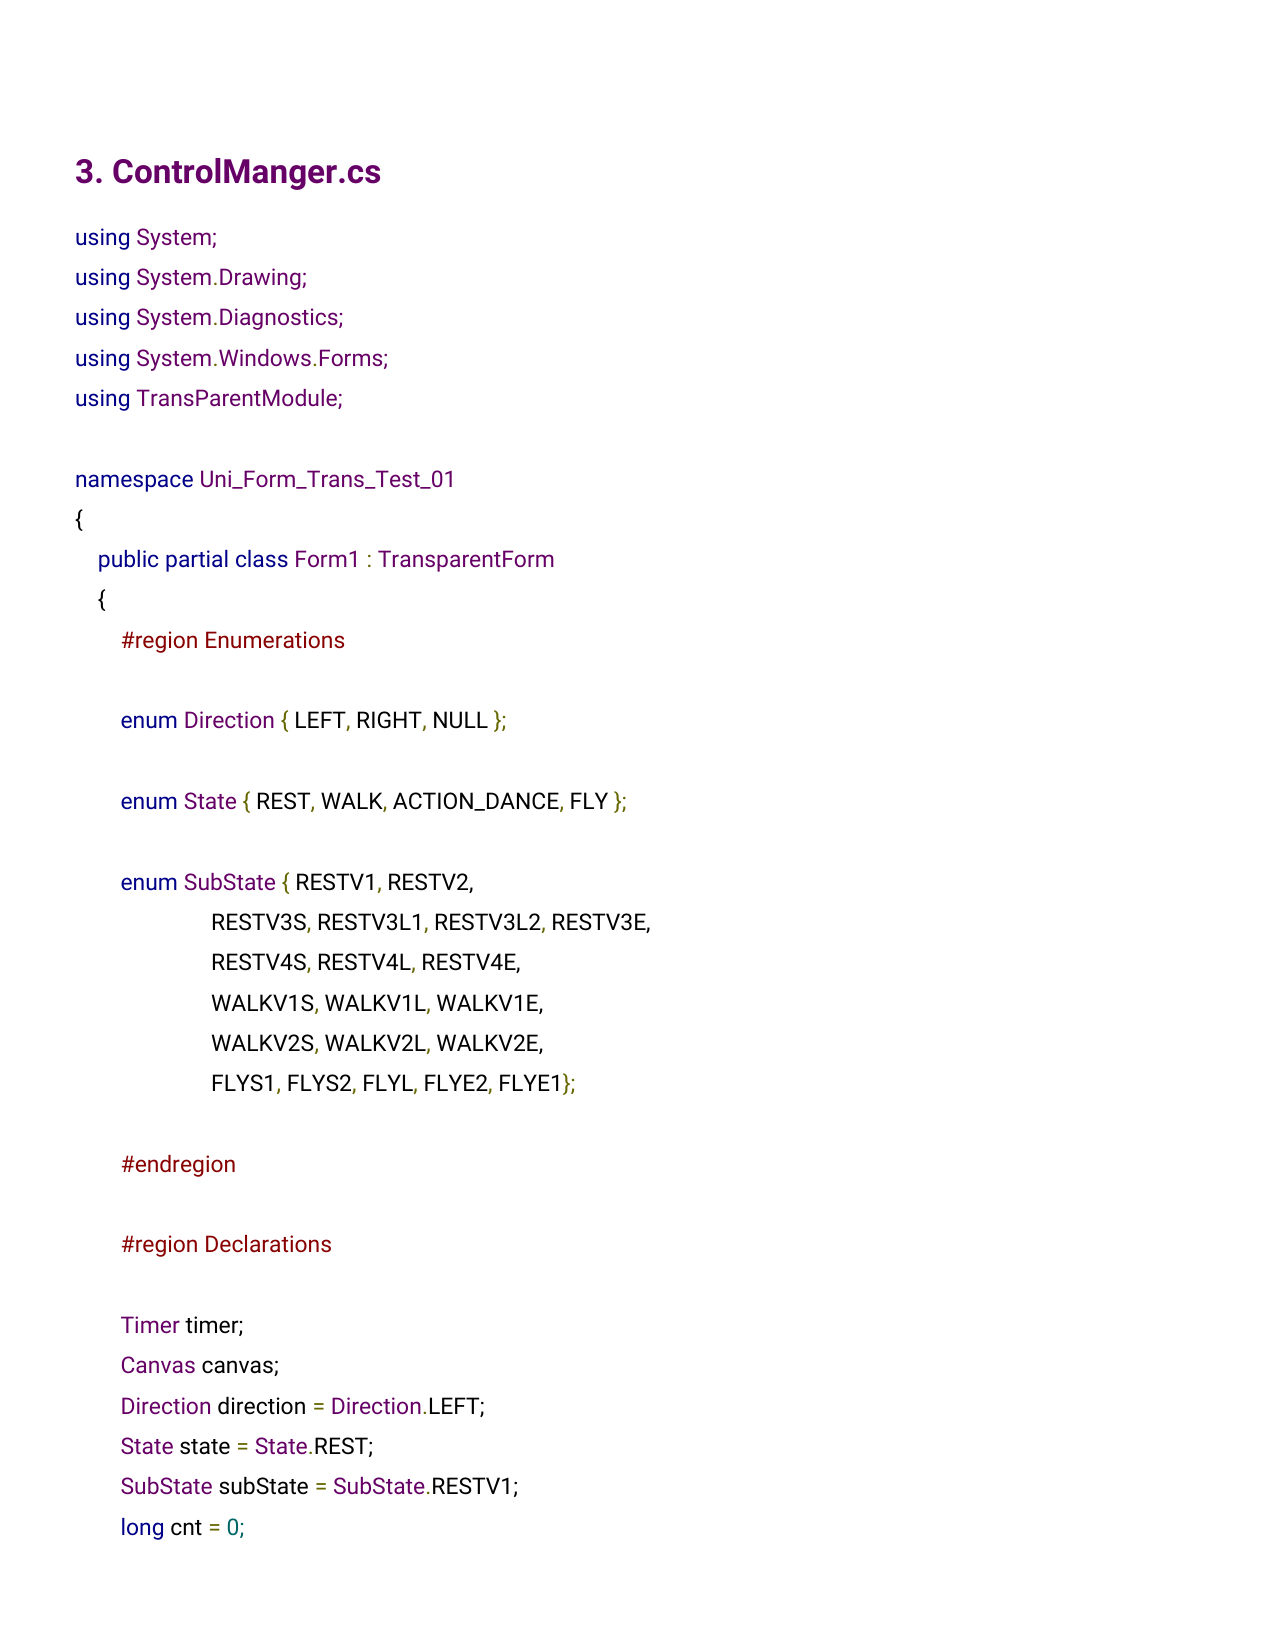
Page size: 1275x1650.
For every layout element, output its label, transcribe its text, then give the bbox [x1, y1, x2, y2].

text Direction direction = Direction.LEFT; [75, 1393, 1200, 1420]
text WALKV1S, WALKV1L, WALKV1E, [75, 990, 1200, 1017]
text State state = State.REST; [75, 1433, 1200, 1460]
text Canvas canvas; [75, 1353, 1200, 1379]
text using System.Diagnostics; [75, 304, 1200, 331]
text #region Enumerations [75, 627, 1200, 654]
subtitle 3. ControlManger.cs [75, 153, 1200, 192]
text FLYS1, FLYS2, FLYL, FLYE2, FLYE1}; [75, 1070, 1200, 1097]
text using System.Drawing; [75, 264, 1200, 291]
text #region Declarations [75, 1232, 1200, 1258]
text { [75, 506, 1200, 533]
text public partial class Form1 : TransparentForm [75, 546, 1200, 573]
text #endregion [75, 1151, 1200, 1178]
text using System; [75, 224, 1200, 251]
text enum Direction { LEFT, RIGHT, NULL }; [75, 708, 1200, 734]
text SubState subState = SubState.RESTV1; [75, 1473, 1200, 1500]
text { [75, 587, 1200, 613]
text RESTV3S, RESTV3L1, RESTV3L2, RESTV3E, [75, 909, 1200, 936]
text WALKV2S, WALKV2L, WALKV2E, [75, 1030, 1200, 1057]
text enum State { REST, WALK, ACTION_DANCE, FLY }; [75, 788, 1200, 815]
text Timer timer; [75, 1312, 1200, 1339]
text RESTV4S, RESTV4L, RESTV4E, [75, 949, 1200, 976]
text long cnt = 0; [75, 1514, 1200, 1541]
text using System.Windows.Forms; [75, 345, 1200, 372]
text using TransParentModule; [75, 385, 1200, 412]
text namespace Uni_Form_Trans_Test_01 [75, 466, 1200, 493]
text enum SubState { RESTV1, RESTV2, [75, 869, 1200, 896]
